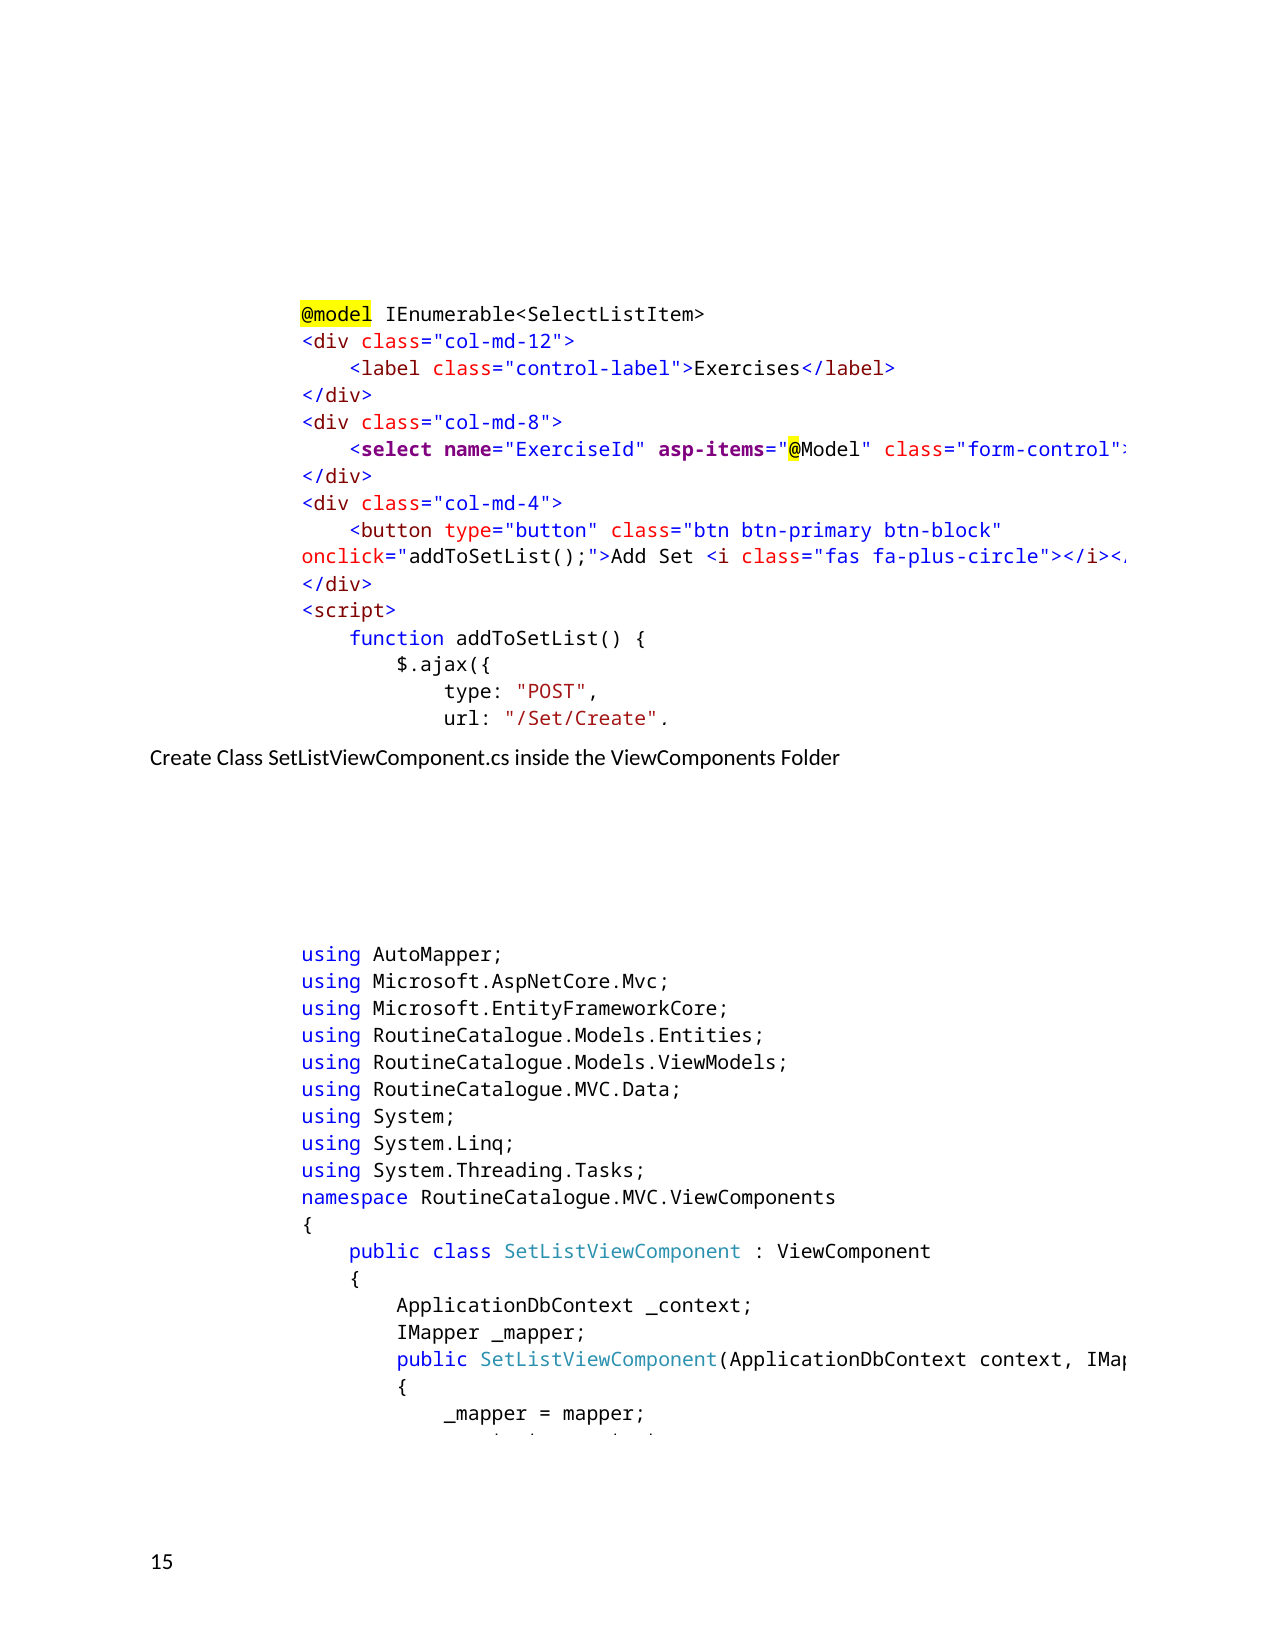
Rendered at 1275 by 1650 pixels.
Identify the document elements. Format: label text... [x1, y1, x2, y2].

text Create Class SetListViewComponent.cs inside the ViewComponents Folder [150, 743, 1125, 772]
